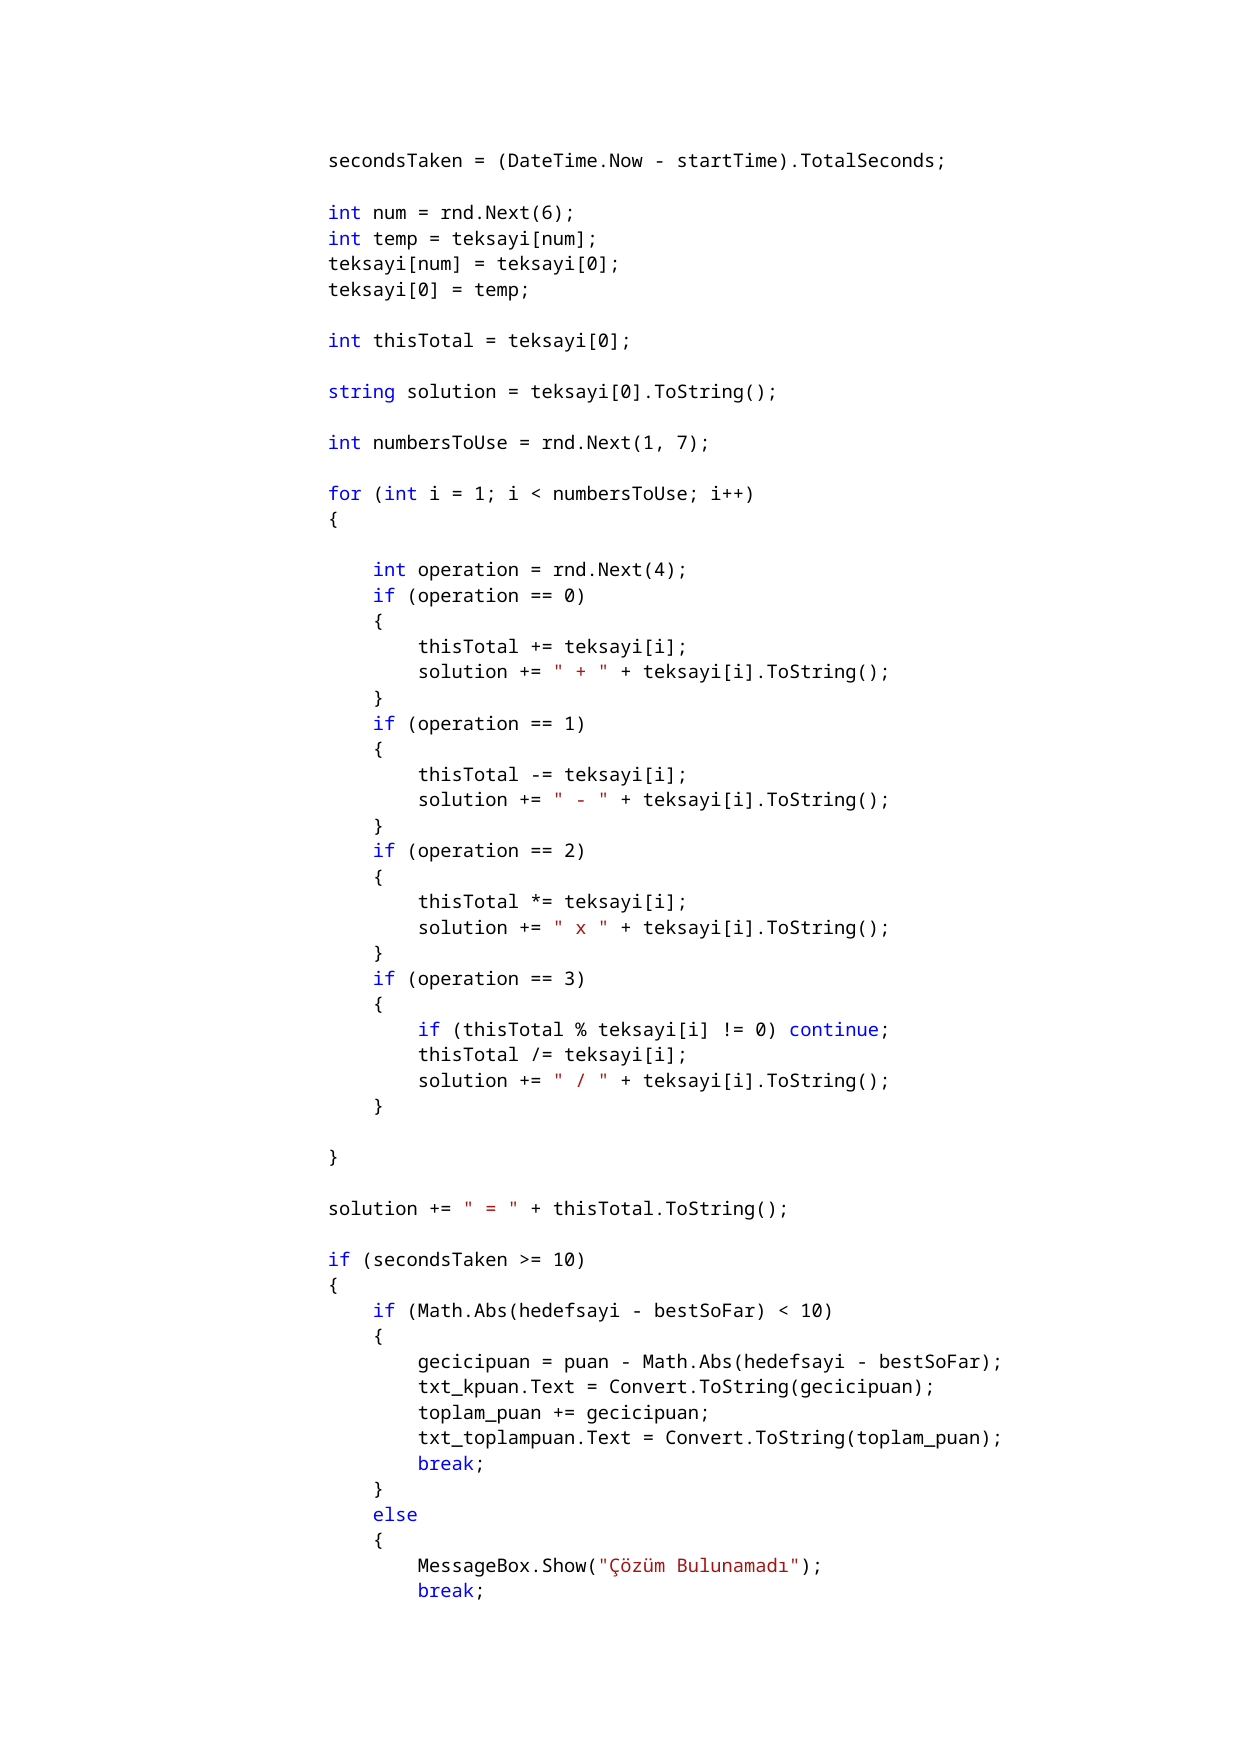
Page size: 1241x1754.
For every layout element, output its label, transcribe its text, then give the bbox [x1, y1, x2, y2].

text if (operation == 0) [148, 582, 1093, 608]
text secondsTaken = (DateTime.Now - startTime).TotalSeconds; [148, 148, 1093, 173]
text { [148, 608, 1093, 633]
text int operation = rnd.Next(4); [148, 557, 1093, 582]
text thisTotal /= teksayi[i]; [148, 1042, 1093, 1067]
text int thisTotal = teksayi[0]; [148, 327, 1093, 353]
text { [148, 506, 1093, 531]
text break; [148, 1450, 1093, 1476]
text solution += " x " + teksayi[i].ToString(); [148, 914, 1093, 939]
text { [148, 1322, 1093, 1348]
text int num = rnd.Next(6); [148, 199, 1093, 225]
text } [148, 1144, 1093, 1169]
text thisTotal += teksayi[i]; [148, 633, 1093, 659]
text string solution = teksayi[0].ToString(); [148, 378, 1093, 404]
text { [148, 1271, 1093, 1297]
text txt_kpuan.Text = Convert.ToString(gecicipuan); [148, 1373, 1093, 1399]
text solution += " + " + teksayi[i].ToString(); [148, 659, 1093, 684]
text } [148, 1093, 1093, 1118]
text MessageBox.Show("Çözüm Bulunamadı"); [148, 1552, 1093, 1578]
text solution += " / " + teksayi[i].ToString(); [148, 1067, 1093, 1093]
text { [148, 991, 1093, 1016]
text } [148, 1476, 1093, 1501]
text gecicipuan = puan - Math.Abs(hedefsayi - bestSoFar); [148, 1348, 1093, 1373]
text } [148, 812, 1093, 837]
text thisTotal *= teksayi[i]; [148, 888, 1093, 914]
text if (operation == 1) [148, 710, 1093, 735]
text if (thisTotal % teksayi[i] != 0) continue; [148, 1016, 1093, 1042]
text { [148, 863, 1093, 888]
text if (secondsTaken >= 10) [148, 1246, 1093, 1271]
text } [148, 939, 1093, 965]
text solution += " - " + teksayi[i].ToString(); [148, 786, 1093, 812]
text if (Math.Abs(hedefsayi - bestSoFar) < 10) [148, 1297, 1093, 1322]
text if (operation == 2) [148, 837, 1093, 863]
text teksayi[num] = teksayi[0]; [148, 251, 1093, 276]
text txt_toplampuan.Text = Convert.ToString(toplam_puan); [148, 1424, 1093, 1450]
text int numbersToUse = rnd.Next(1, 7); [148, 429, 1093, 455]
text { [148, 1527, 1093, 1552]
text solution += " = " + thisTotal.ToString(); [148, 1195, 1093, 1220]
text for (int i = 1; i < numbersToUse; i++) [148, 480, 1093, 506]
text thisTotal -= teksayi[i]; [148, 761, 1093, 786]
text teksayi[0] = temp; [148, 276, 1093, 302]
text if (operation == 3) [148, 965, 1093, 991]
text break; [148, 1578, 1093, 1603]
text } [148, 684, 1093, 710]
text { [148, 735, 1093, 761]
text else [148, 1501, 1093, 1527]
text toplam_puan += gecicipuan; [148, 1399, 1093, 1424]
text int temp = teksayi[num]; [148, 225, 1093, 251]
